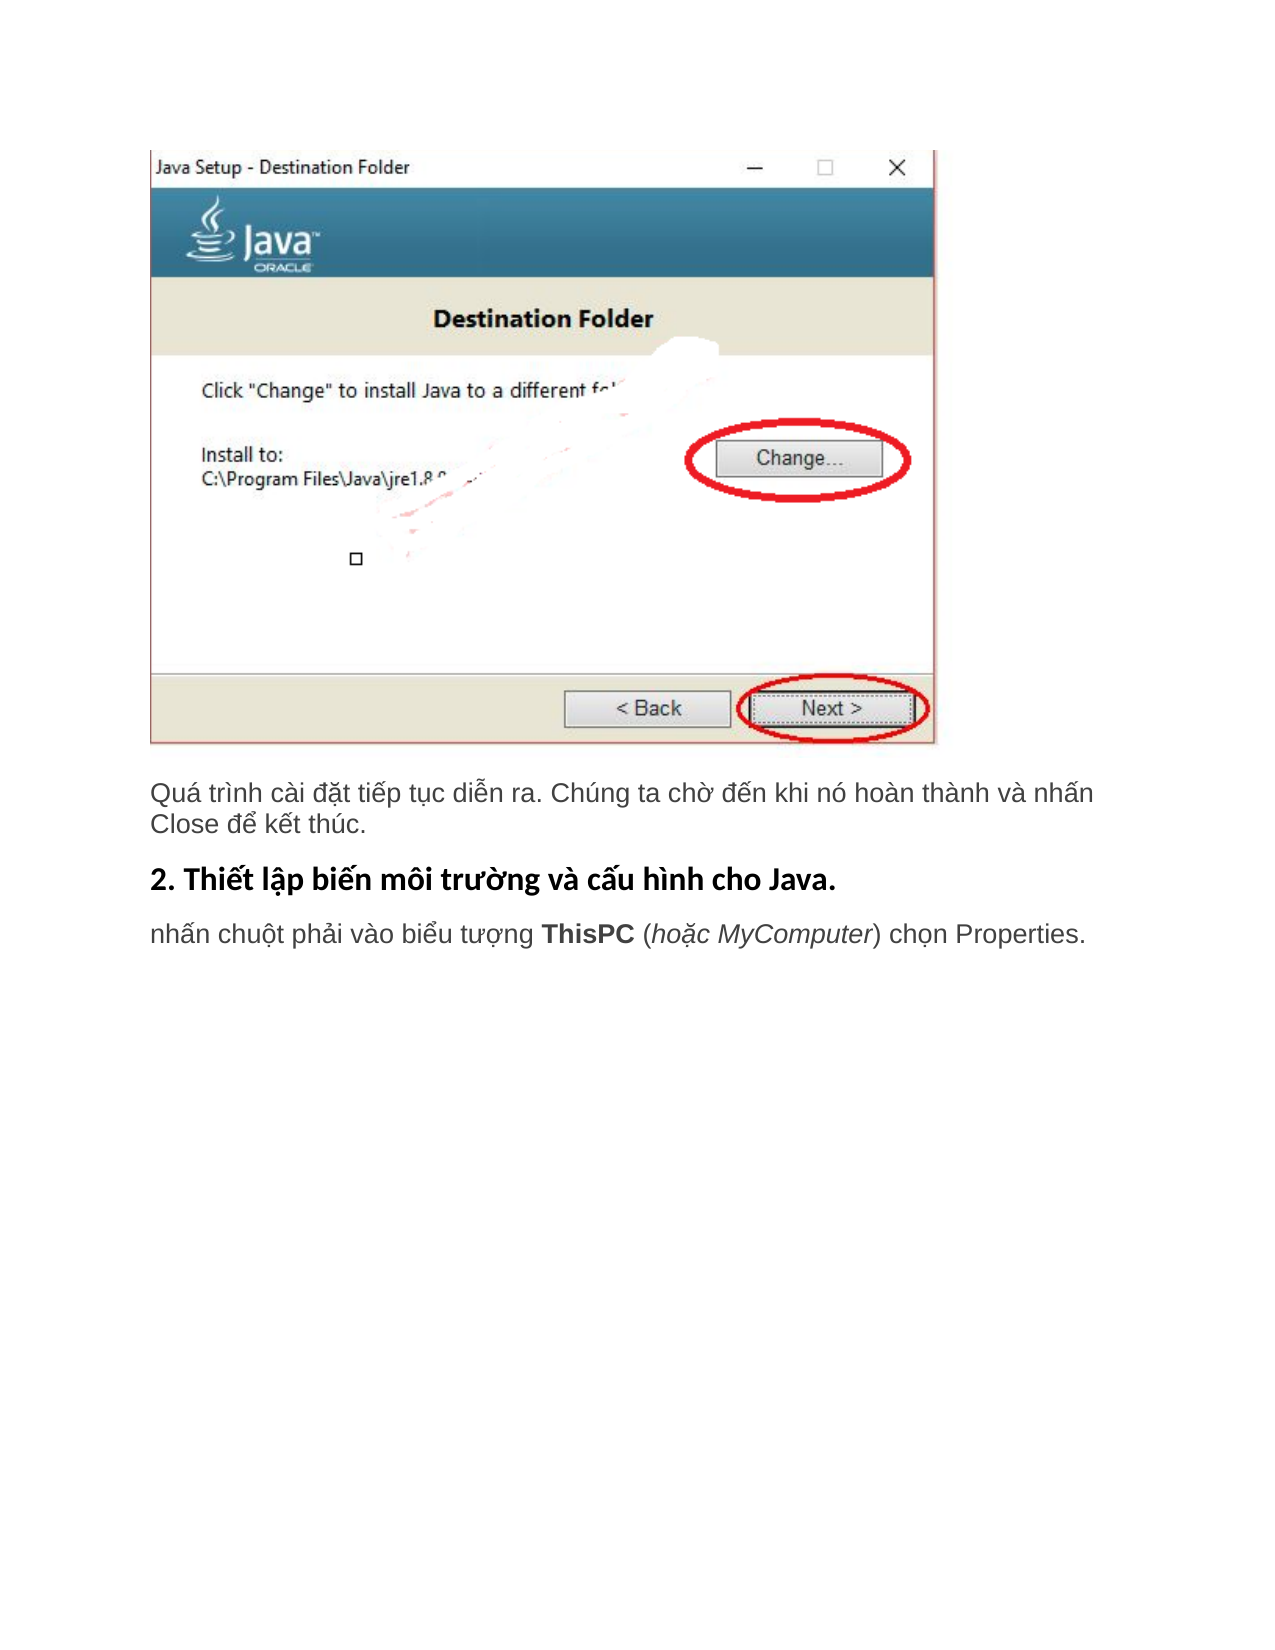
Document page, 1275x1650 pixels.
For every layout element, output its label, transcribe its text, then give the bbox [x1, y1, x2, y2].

text Quá trình cài đặt tiếp tục diễn ra. Chúng ta chờ đến khi nó hoàn thành và nhấn Close để kết thúc. [150, 777, 1125, 839]
picture [150, 150, 960, 758]
text 2. Thiết lập biến môi trường và cấu hình cho Java. [150, 858, 1125, 898]
text nhấn chuột phải vào biểu tượng ThisPC (hoặc MyComputer) chọn Properties. [150, 918, 1125, 950]
